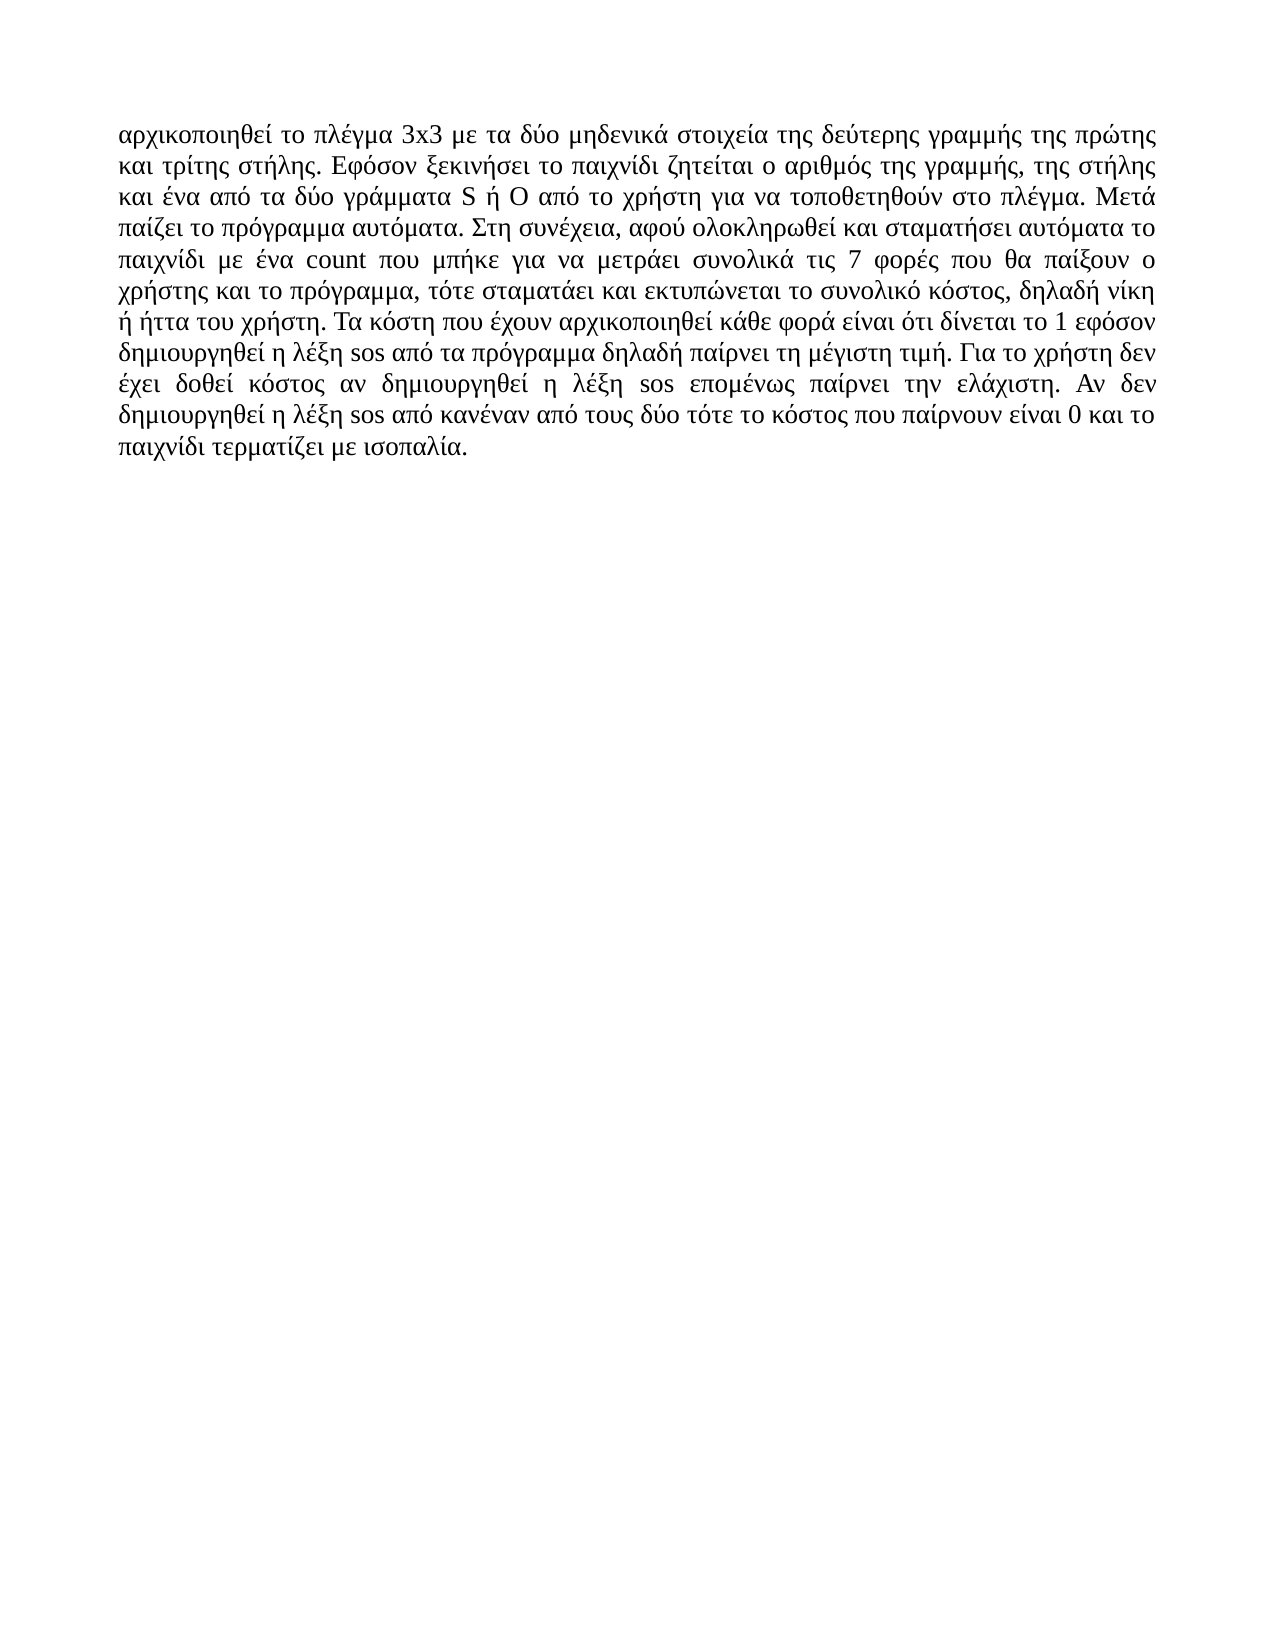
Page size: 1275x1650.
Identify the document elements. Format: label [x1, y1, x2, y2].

text [118, 118, 1157, 461]
